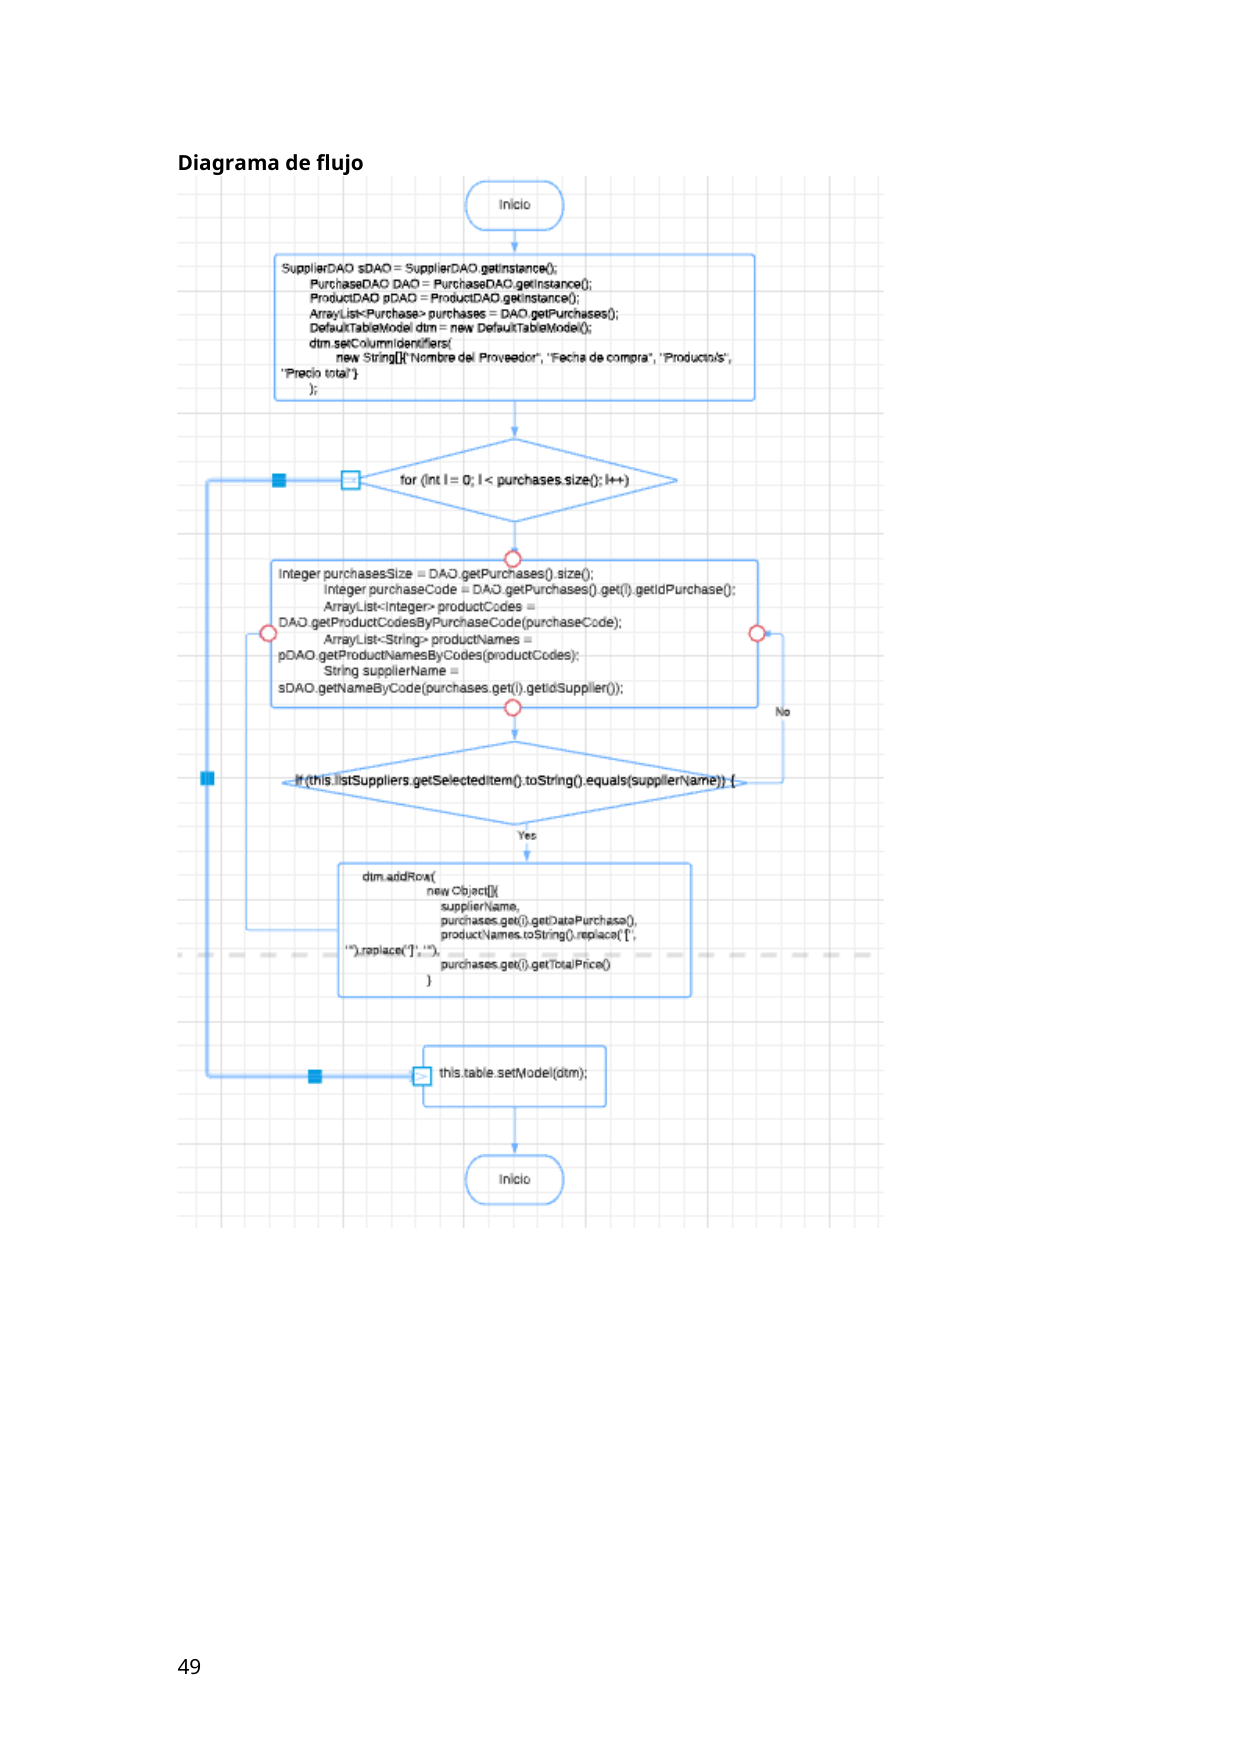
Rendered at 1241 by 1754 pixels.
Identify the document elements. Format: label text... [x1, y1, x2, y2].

picture [177, 176, 884, 1228]
text Diagrama de flujo [177, 148, 1063, 176]
